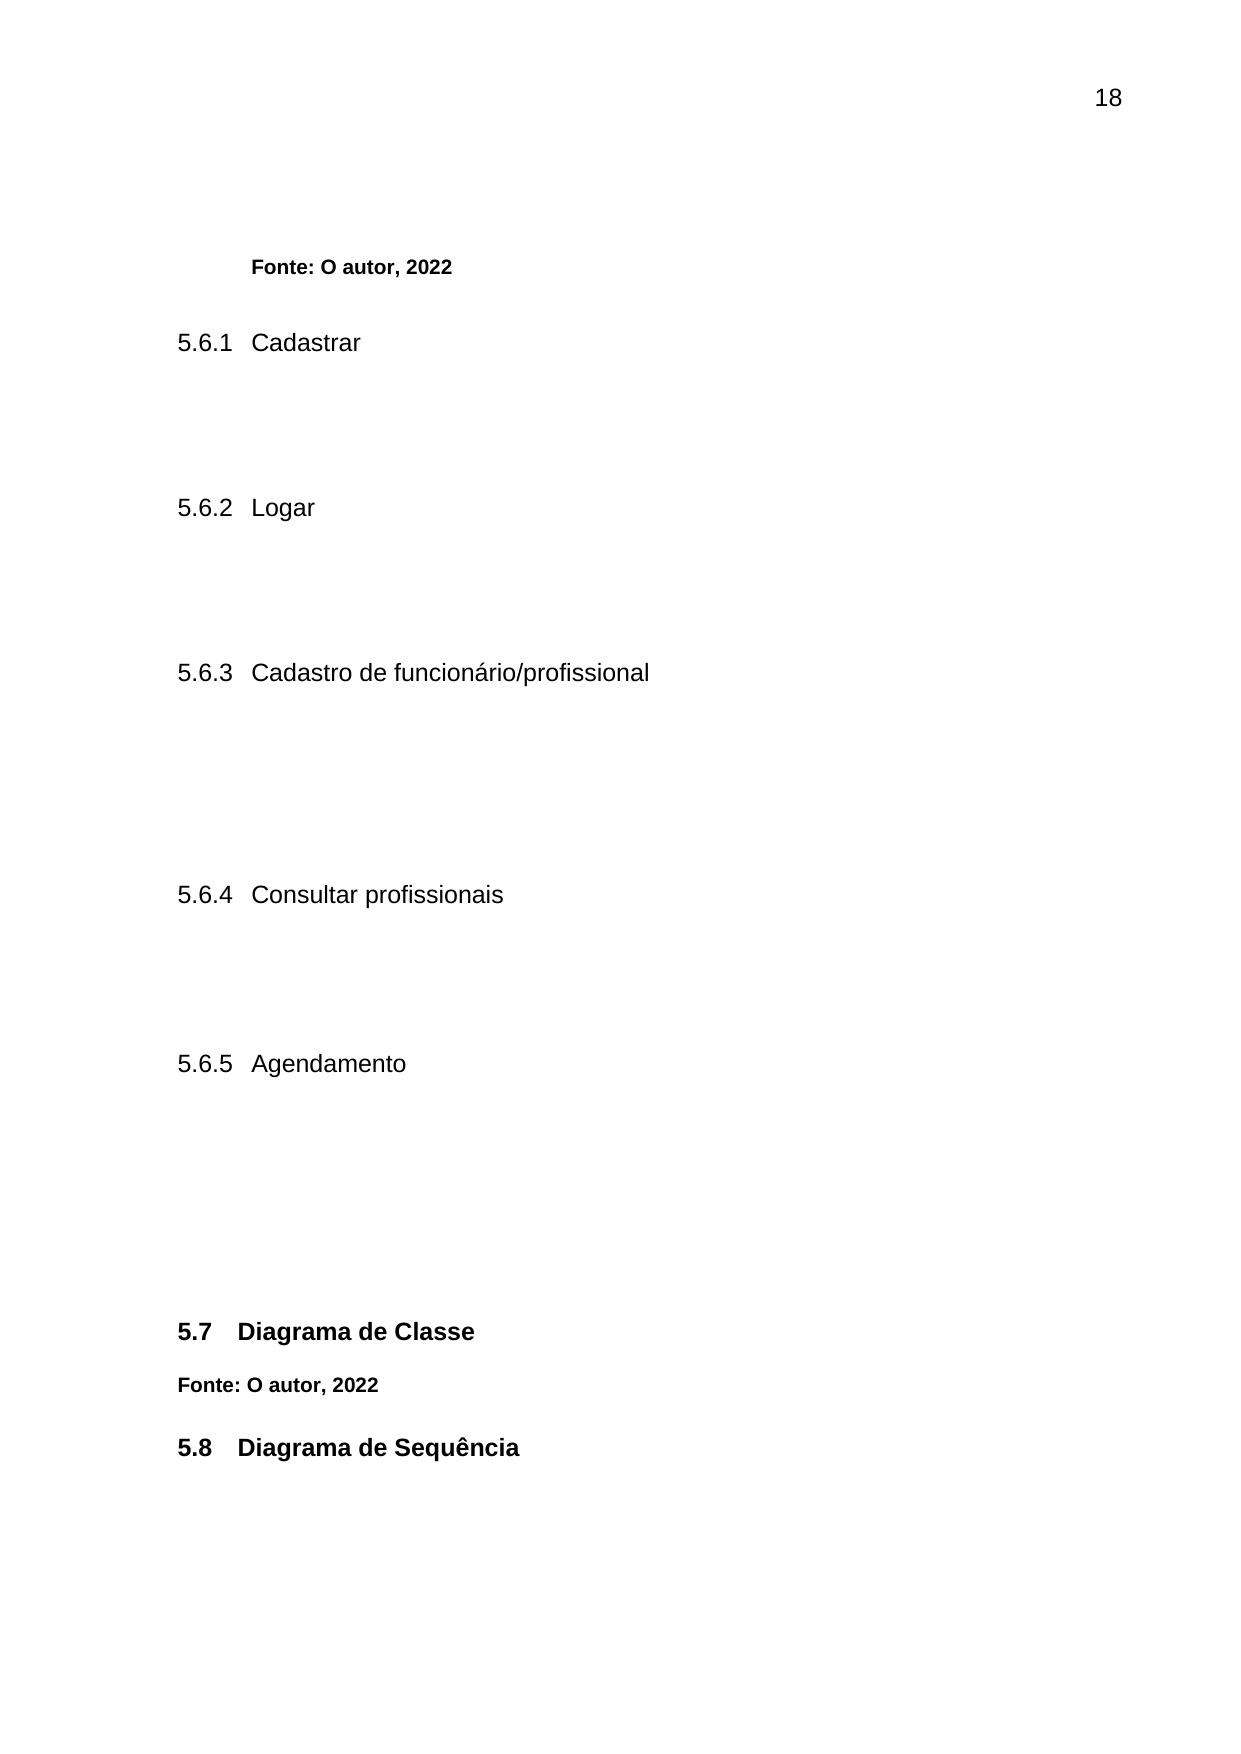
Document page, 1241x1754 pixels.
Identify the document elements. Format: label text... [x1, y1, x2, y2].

subtitle Diagrama de Classe [177, 1317, 1122, 1346]
subtitle Agendamento [177, 1049, 1122, 1078]
subtitle Diagrama de Sequência [177, 1433, 1122, 1462]
subtitle Logar [177, 493, 1122, 522]
subtitle Cadastrar [177, 328, 1122, 357]
subtitle Cadastro de funcionário/profissional [177, 658, 1122, 687]
subtitle Consultar profissionais [177, 881, 1122, 909]
text Fonte: O autor, 2022 [177, 1372, 1122, 1396]
text Fonte: O autor, 2022 [177, 255, 1122, 279]
